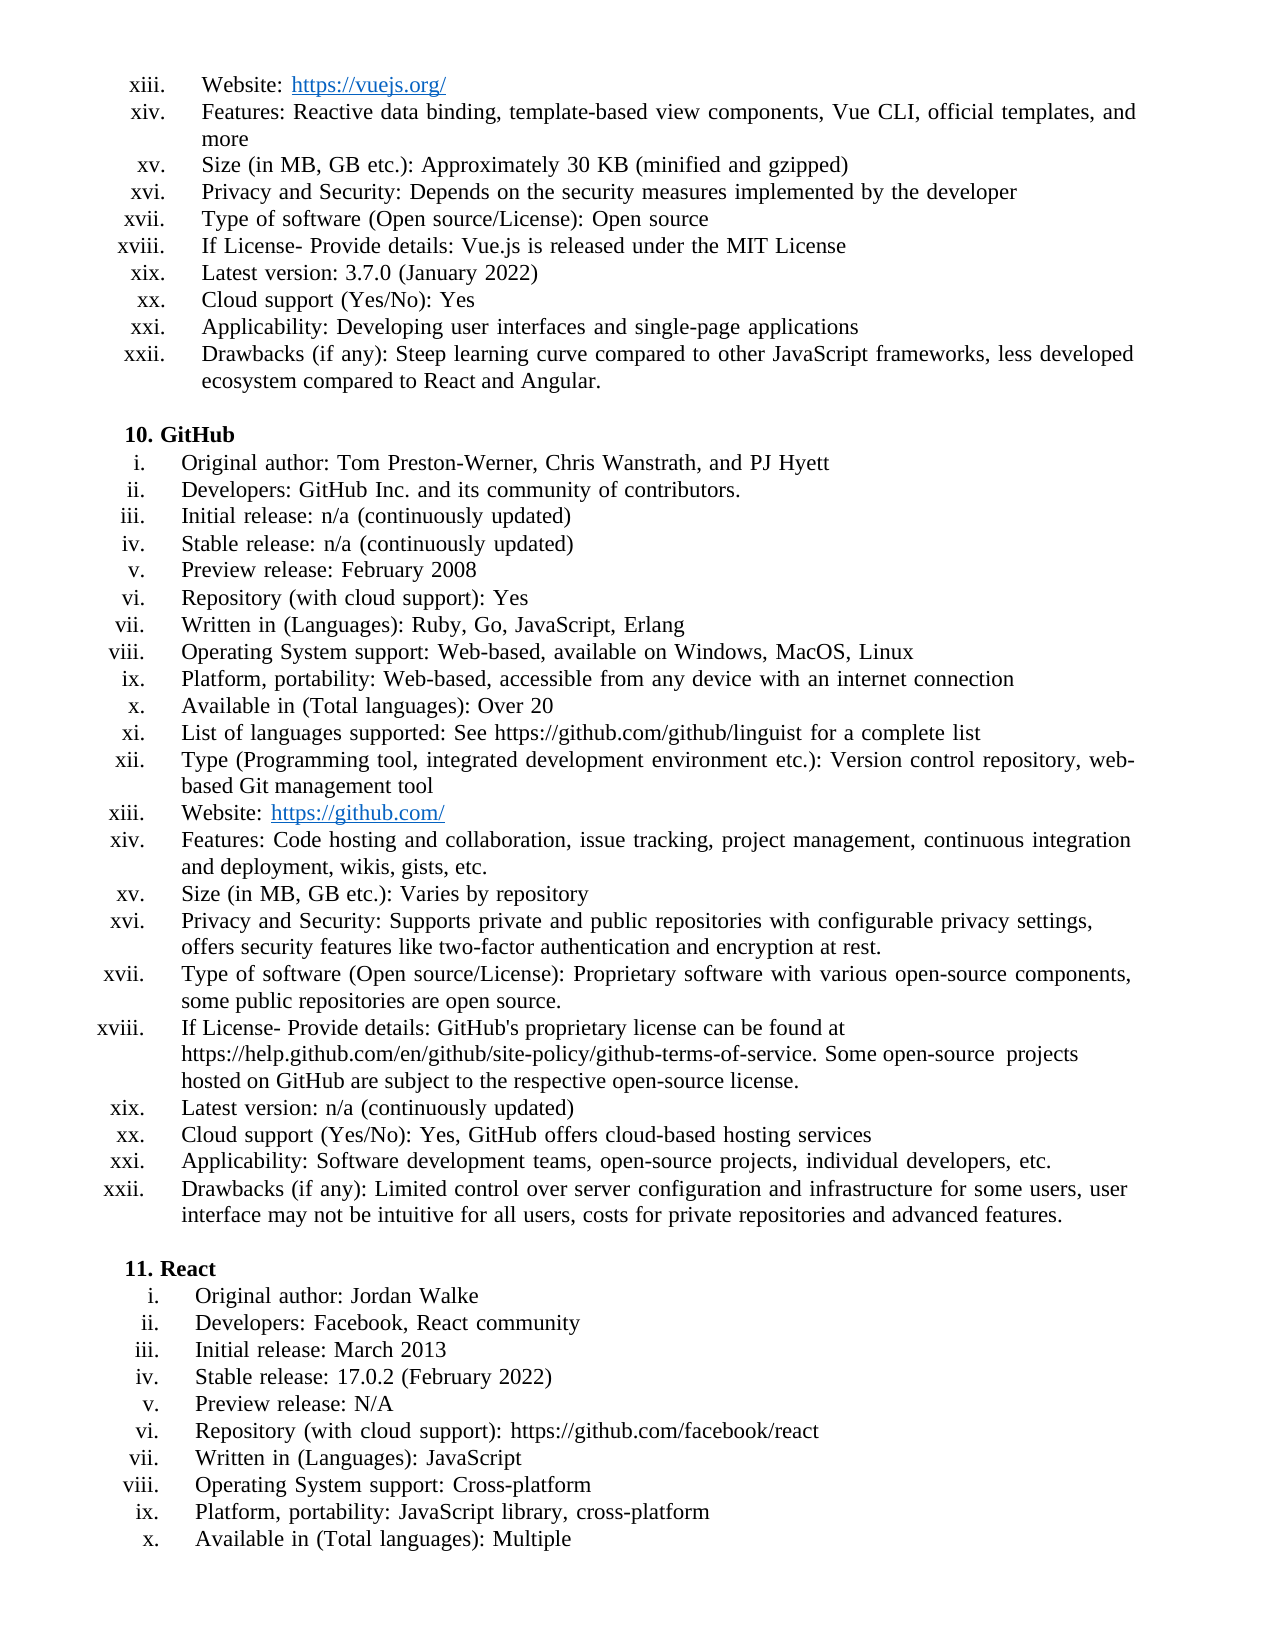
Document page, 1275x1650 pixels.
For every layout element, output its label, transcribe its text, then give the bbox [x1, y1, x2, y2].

list If License- Provide details: GitHub's proprietary license can be found at https://help.github.com/en/github/site-policy/github-terms-of-service. Some open-source projects hosted on GitHub are subject to the respective open-source license. [97, 1013, 1094, 1093]
list Features: Reactive data binding, template-based view components, Vue CLI, official templates, and more [130, 98, 1138, 151]
list If License- Provide details: Vue.js is released under the MIT License [117, 232, 1164, 259]
list Website: https://github.com/ [108, 799, 1164, 826]
list Available in (Total languages): Multiple [142, 1525, 1164, 1552]
subtitle GitHub [124, 422, 1164, 448]
subtitle React [124, 1255, 1164, 1282]
list Latest version: 3.7.0 (January 2022) [130, 259, 1164, 286]
list List of languages supported: See https://github.com/github/linguist for a complete list [122, 719, 1164, 745]
list Operating System support: Cross-platform [123, 1471, 1164, 1498]
list Cloud support (Yes/No): Yes [137, 286, 1164, 313]
list Size (in MB, GB etc.): Approximately 30 KB (minified and gzipped) [137, 151, 1164, 178]
list Repository (with cloud support): Yes [122, 584, 1164, 610]
list Cloud support (Yes/No): Yes, GitHub offers cloud-based hosting services [116, 1121, 1164, 1147]
list Original author: Tom Preston-Werner, Chris Wanstrath, and PJ Hyett [133, 449, 1164, 475]
list Platform, portability: Web-based, accessible from any device with an internet connection [122, 665, 1164, 691]
list Applicability: Developing user interfaces and single-page applications [130, 313, 1164, 340]
list Initial release: n/a (continuously updated) [120, 503, 1164, 529]
list Stable release: n/a (continuously updated) [122, 529, 1164, 556]
list Type of software (Open source/License): Open source [123, 205, 1164, 232]
list Drawbacks (if any): Limited control over server configuration and infrastructure for some users, user interface may not be intuitive for all users, costs for private repositories and advanced features. [103, 1175, 1130, 1228]
list Stable release: 17.0.2 (February 2022) [135, 1363, 1164, 1389]
list Features: Code hosting and collaboration, issue tracking, project management, continuous integration and deployment, wikis, gists, etc. [110, 826, 1134, 879]
list Written in (Languages): JavaScript [129, 1444, 1164, 1471]
list Developers: Facebook, React community [141, 1309, 1164, 1336]
list Applicability: Software development teams, open-source projects, individual developers, etc. [110, 1148, 1164, 1174]
list Type (Programming tool, integrated development environment etc.): Version control repository, web- based Git management tool [115, 746, 1137, 799]
list Original author: Jordan Walke [147, 1282, 1164, 1309]
list Privacy and Security: Supports private and public repositories with configurable privacy settings, offers security features like two-factor authentication and encryption at rest. [110, 907, 1095, 960]
list Available in (Total languages): Over 20 [128, 692, 1164, 718]
list Privacy and Security: Depends on the security measures implemented by the developer [130, 178, 1164, 205]
list Size (in MB, GB etc.): Varies by repository [116, 879, 1164, 906]
list Written in (Languages): Ruby, Go, JavaScript, Erlang [115, 611, 1164, 637]
list Developers: GitHub Inc. and its community of contributors. [127, 476, 1164, 502]
list Operating System support: Web-based, available on Windows, MacOS, Linux [108, 638, 1164, 664]
list Initial release: March 2013 [134, 1336, 1164, 1363]
list Website: https://vuejs.org/ [129, 71, 1164, 97]
list Preview release: February 2008 [128, 557, 1164, 583]
list Latest version: n/a (continuously updated) [110, 1094, 1164, 1120]
list Platform, portability: JavaScript library, cross-platform [135, 1498, 1164, 1525]
list Preview release: N/A [142, 1390, 1164, 1417]
list Drawbacks (if any): Steep learning curve compared to other JavaScript frameworks, less developed ecosystem compared to React and Angular. [124, 340, 1136, 394]
list Repository (with cloud support): https://github.com/facebook/react [135, 1417, 1164, 1444]
list Type of software (Open source/License): Proprietary software with various open-source components, some public repositories are open source. [103, 960, 1133, 1013]
